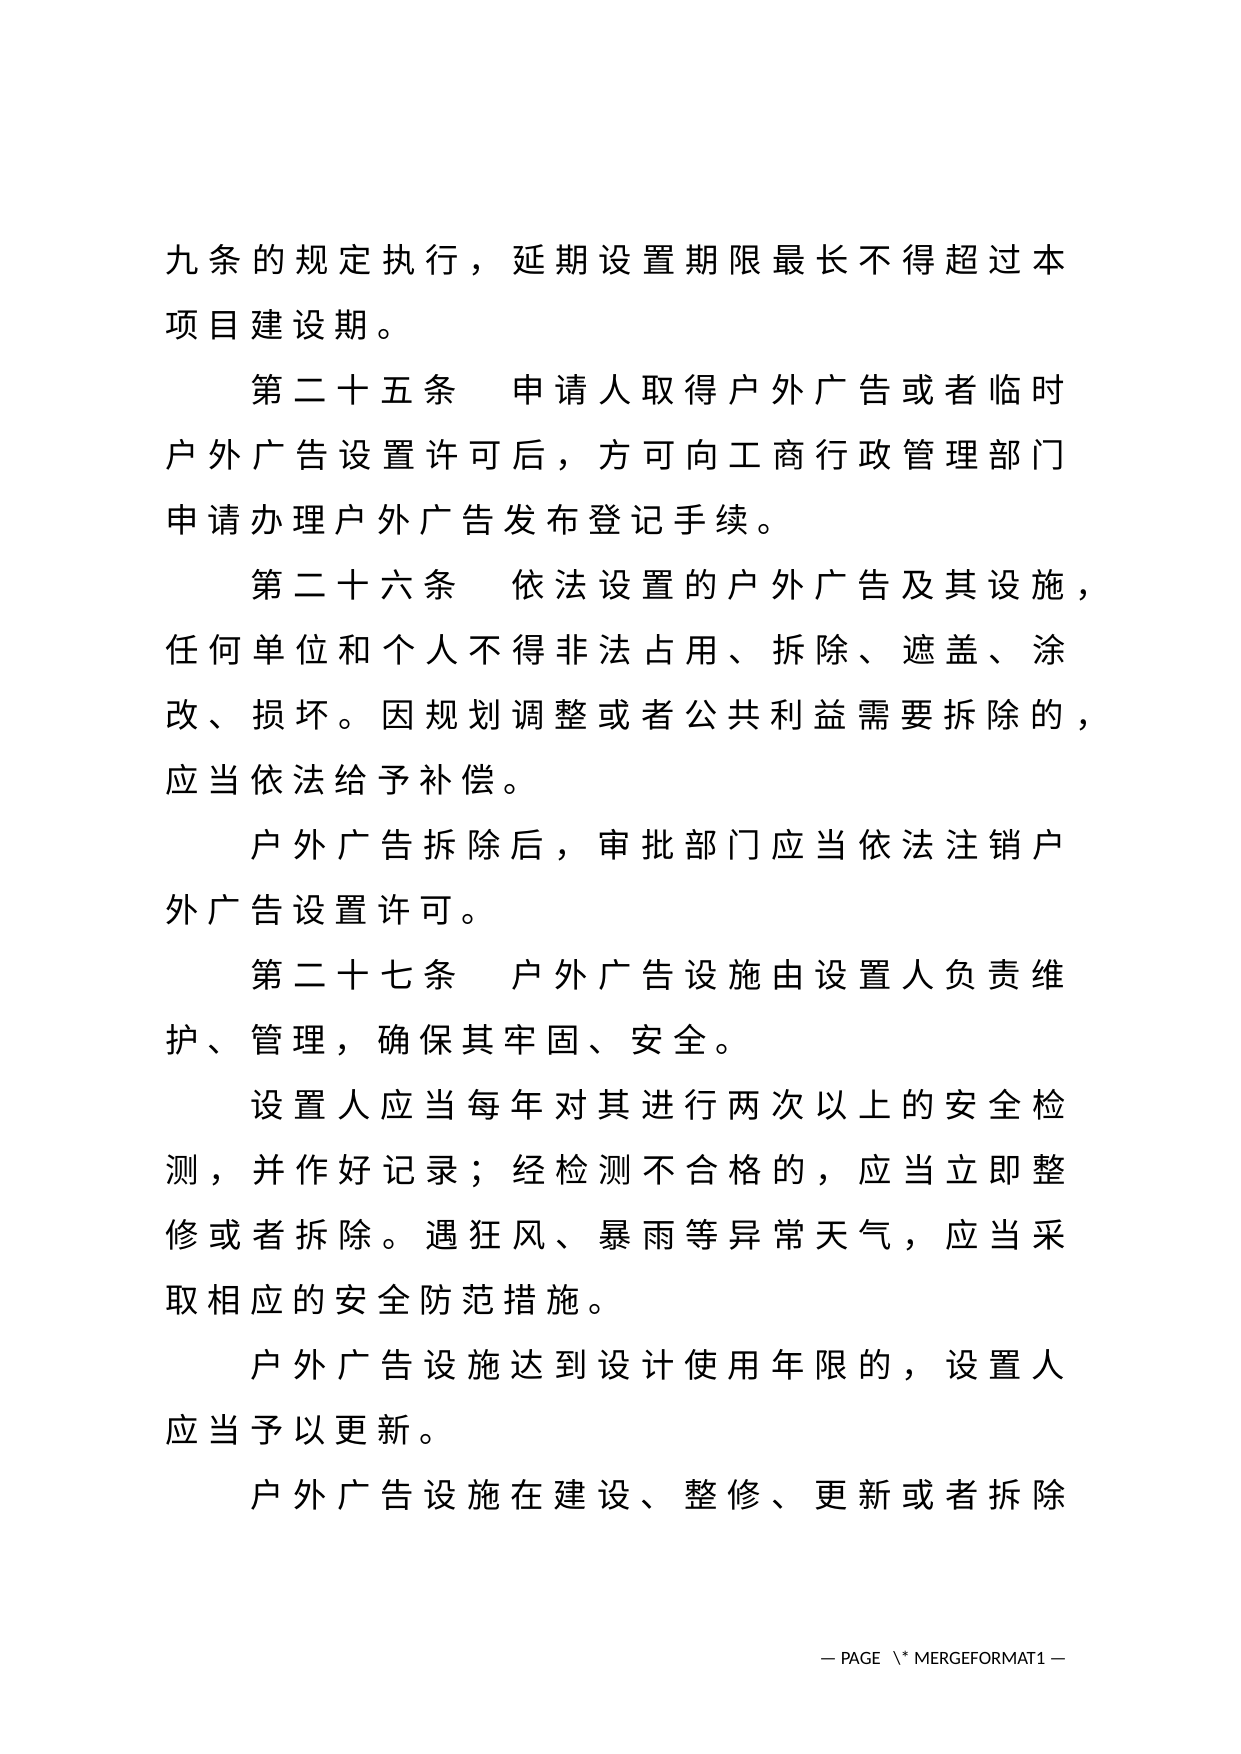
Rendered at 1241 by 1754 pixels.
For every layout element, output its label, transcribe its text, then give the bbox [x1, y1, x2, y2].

text 设置人应当每年对其进行两次以上的安全检测，并作好记录；经检测不合格的，应当立即整修或者拆除。遇狂风、暴雨等异常天气，应当采取相应的安全防范措施。 [165, 1071, 1075, 1331]
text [165, 226, 1075, 356]
text 户外广告设施达到设计使用年限的，设置人应当予以更新。 [165, 1331, 1075, 1461]
text 户外广告拆除后，审批部门应当依法注销户外广告设置许可。 [165, 811, 1075, 941]
text 第二十七条 户外广告设施由设置人负责维护、管理，确保其牢固、安全。 [165, 941, 1075, 1071]
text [165, 1461, 1075, 1526]
text 第二十五条 申请人取得户外广告或者临时户外广告设置许可后，方可向工商行政管理部门申请办理户外广告发布登记手续。 [165, 356, 1075, 551]
text 第二十六条 依法设置的户外广告及其设施，任何单位和个人不得非法占用、拆除、遮盖、涂改、损坏。因规划调整或者公共利益需要拆除的，应当依法给予补偿。 [165, 551, 1075, 811]
